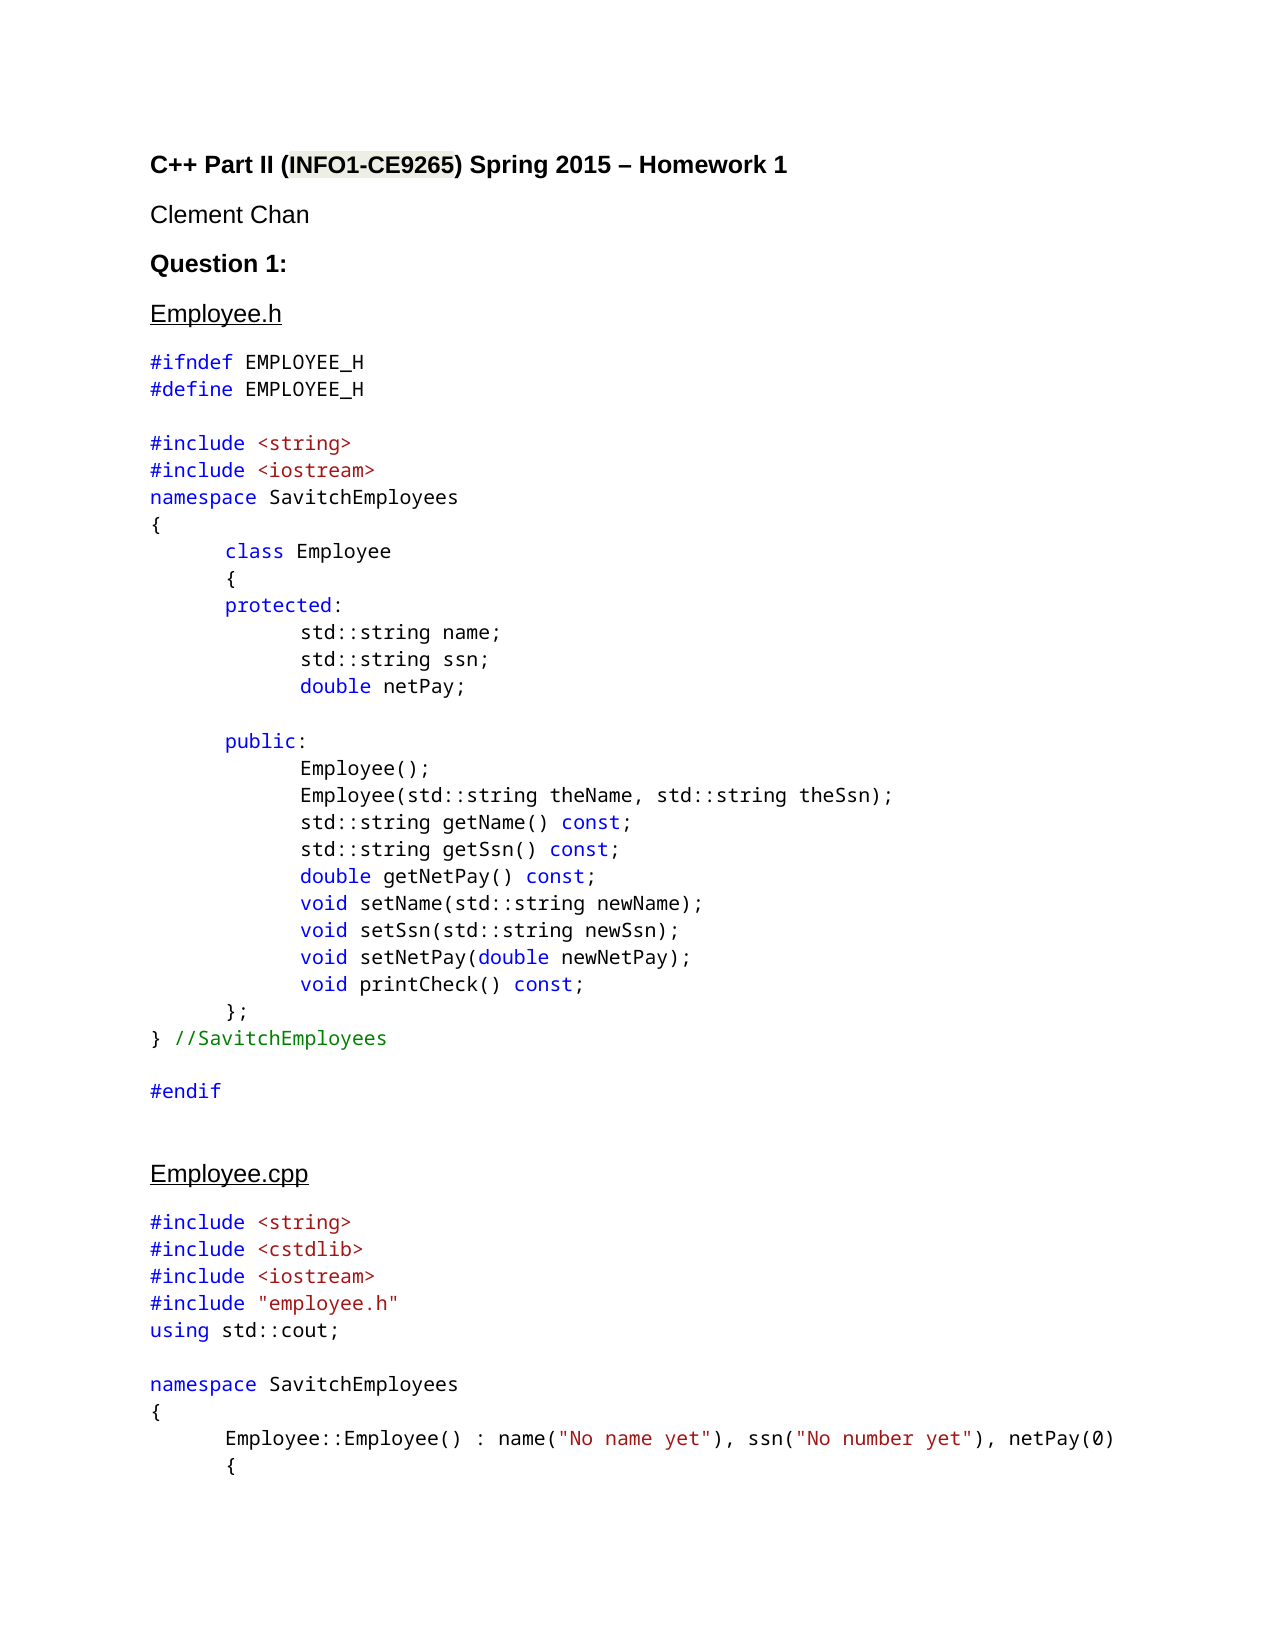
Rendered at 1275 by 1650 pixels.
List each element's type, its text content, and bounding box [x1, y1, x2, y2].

text protected: [150, 591, 1125, 618]
text Employee(std::string theName, std::string theSsn); [150, 781, 1125, 808]
text double netPay; [150, 672, 1125, 699]
text Employee.cpp [150, 1159, 1125, 1187]
text { [150, 510, 1125, 537]
text C++ Part II (INFO1-CE9265) Spring 2015 – Homework 1 [150, 150, 1125, 179]
text std::string ssn; [150, 645, 1125, 672]
text }; [150, 997, 1125, 1024]
text #include "employee.h" [150, 1289, 1125, 1316]
text public: [150, 727, 1125, 754]
text { [150, 564, 1125, 591]
text #endif [150, 1078, 1125, 1105]
text #include <string> [150, 1208, 1125, 1235]
text #define EMPLOYEE_H [150, 375, 1125, 402]
text void printCheck() const; [150, 970, 1125, 997]
text using std::cout; [150, 1316, 1125, 1343]
text void setName(std::string newName); [150, 889, 1125, 916]
text namespace SavitchEmployees [150, 483, 1125, 510]
text std::string getName() const; [150, 808, 1125, 835]
text Employee.h [150, 299, 1125, 327]
text } //SavitchEmployees [150, 1024, 1125, 1051]
text #include <iostream> [150, 1262, 1125, 1289]
text void setSsn(std::string newSsn); [150, 916, 1125, 943]
text { [150, 1397, 1125, 1424]
text namespace SavitchEmployees [150, 1370, 1125, 1397]
text Clement Chan [150, 199, 1125, 228]
text { [150, 1451, 1125, 1478]
text #include <string> [150, 429, 1125, 456]
text std::string getSsn() const; [150, 835, 1125, 862]
text Employee(); [150, 754, 1125, 781]
text #ifndef EMPLOYEE_H [150, 348, 1125, 375]
text Question 1: [150, 249, 1125, 278]
text #include <cstdlib> [150, 1235, 1125, 1262]
text void setNetPay(double newNetPay); [150, 943, 1125, 970]
text std::string name; [150, 618, 1125, 645]
text class Employee [150, 537, 1125, 564]
text Employee::Employee() : name("No name yet"), ssn("No number yet"), netPay(0) [150, 1424, 1125, 1451]
text #include <iostream> [150, 456, 1125, 483]
text double getNetPay() const; [150, 862, 1125, 889]
